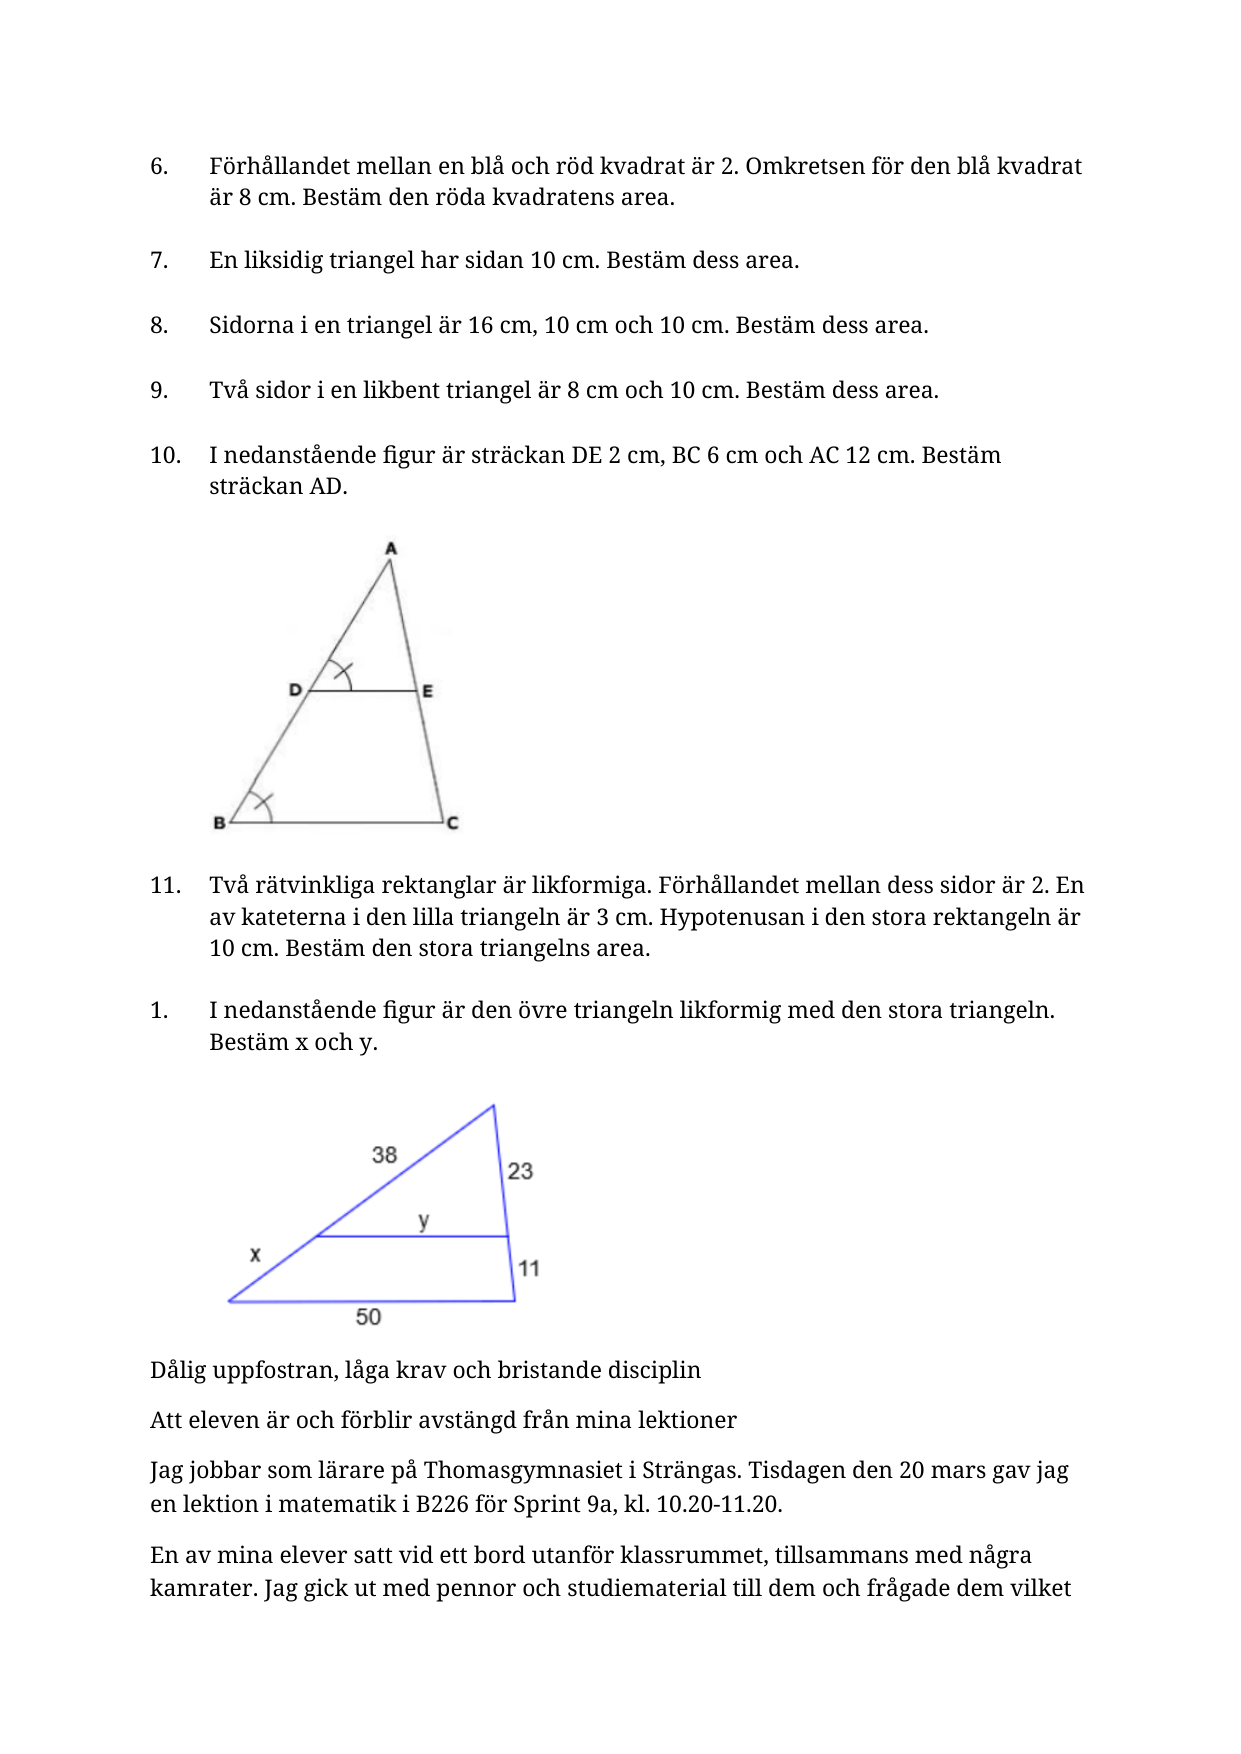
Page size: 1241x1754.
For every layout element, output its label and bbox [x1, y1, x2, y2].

picture [209, 1090, 554, 1335]
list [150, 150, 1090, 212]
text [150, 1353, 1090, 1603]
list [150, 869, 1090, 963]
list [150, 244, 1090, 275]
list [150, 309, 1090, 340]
picture [209, 535, 464, 836]
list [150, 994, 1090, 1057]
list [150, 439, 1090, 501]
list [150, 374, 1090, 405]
